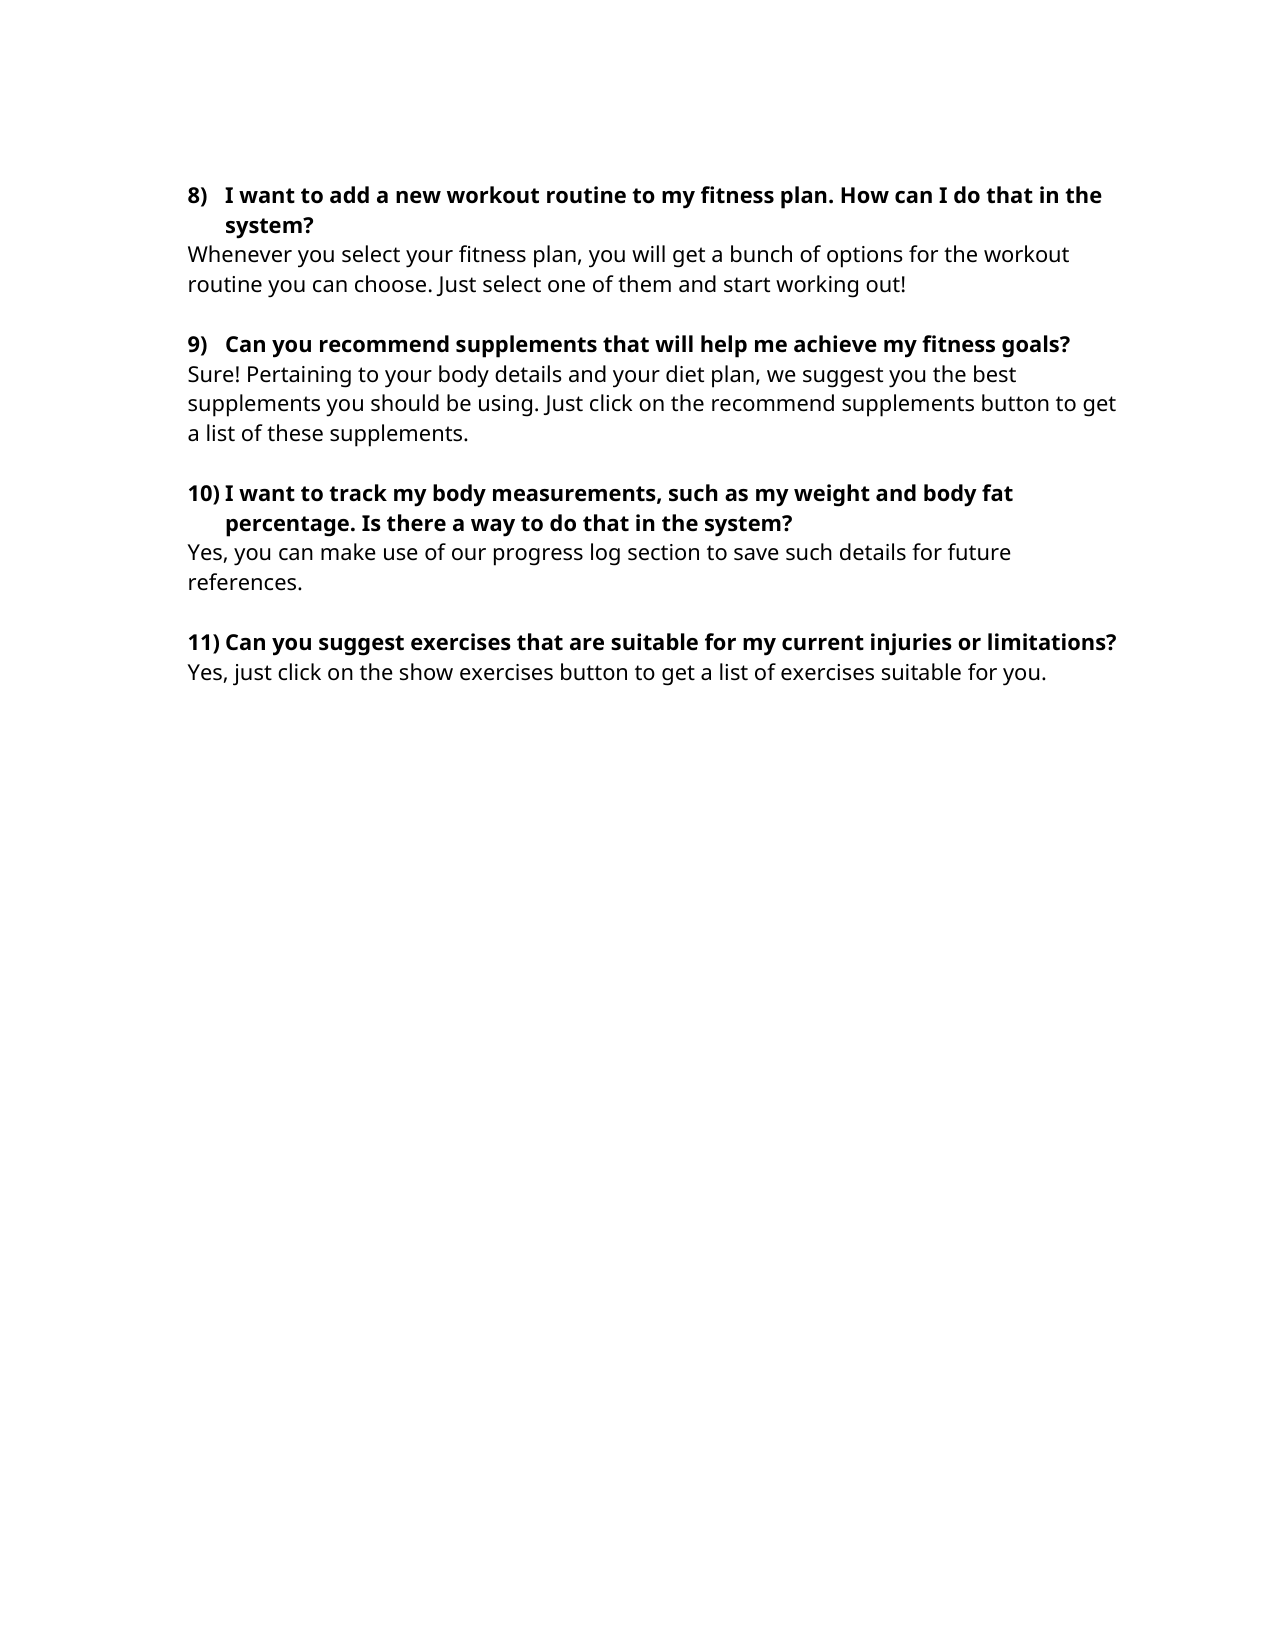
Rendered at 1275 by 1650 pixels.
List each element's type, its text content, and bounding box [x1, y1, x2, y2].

text Whenever you select your fitness plan, you will get a bunch of options for the workout routine you can choose. Just select one of them and start working out! [187, 239, 1125, 299]
list I want to add a new workout routine to my fitness plan. How can I do that in the system? [187, 180, 1125, 239]
text Yes, just click on the show exercises button to get a list of exercises suitable for you. [187, 656, 1125, 686]
list I want to track my body measurements, such as my weight and body fat percentage. Is there a way to do that in the system? [187, 478, 1125, 537]
text Yes, you can make use of our progress log section to save such details for future references. [187, 537, 1125, 597]
list Can you recommend supplements that will help me achieve my fitness goals? [187, 329, 1125, 358]
text Sure! Pertaining to your body details and your diet plan, we suggest you the best supplements you should be using. Just click on the recommend supplements button to get a list of these supplements. [187, 358, 1125, 448]
list Can you suggest exercises that are suitable for my current injuries or limitations? [187, 627, 1125, 656]
